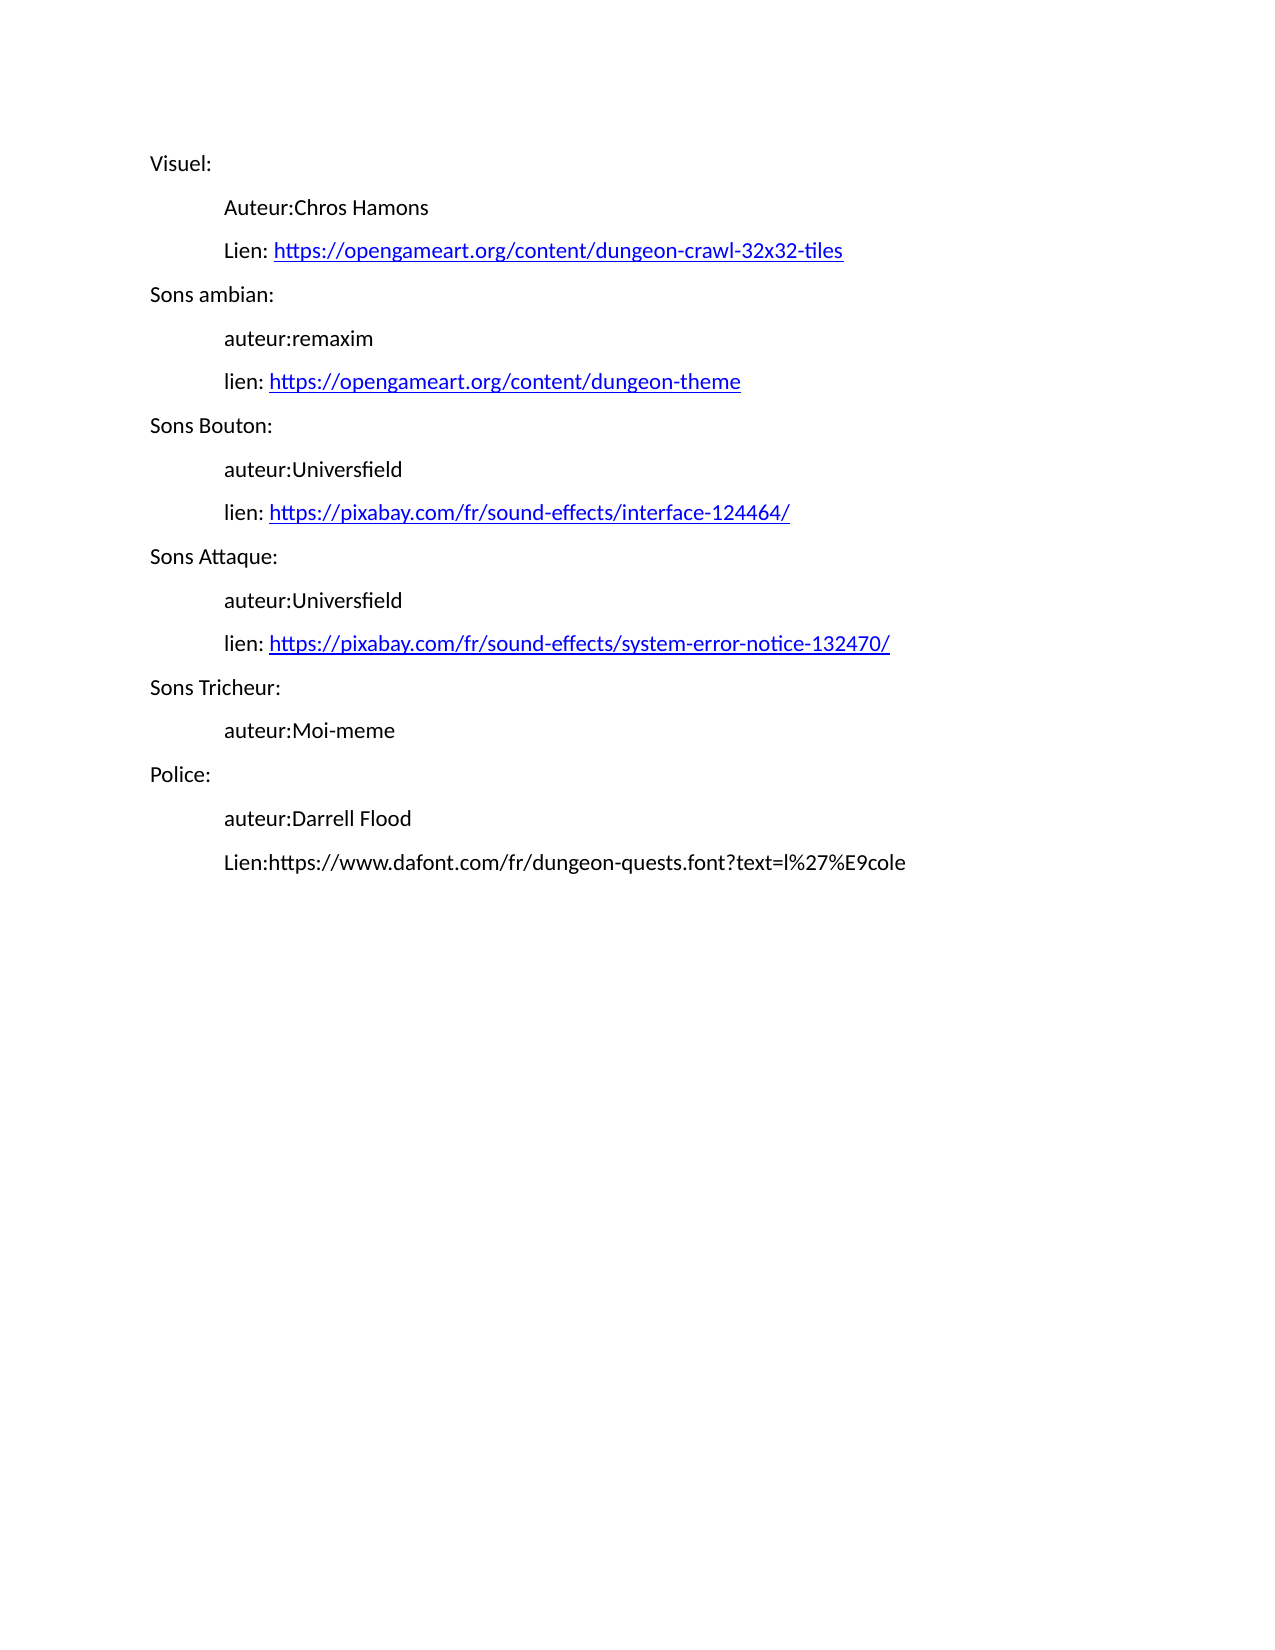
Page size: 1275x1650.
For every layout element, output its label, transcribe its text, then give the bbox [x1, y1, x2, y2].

text Sons ambian: [150, 281, 1125, 308]
text Sons Attaque: [150, 543, 1125, 570]
text auteur:Universfield [150, 456, 1125, 482]
text Sons Tricheur: [150, 674, 1125, 701]
text lien: https://pixabay.com/fr/sound-effects/interface-124464/ [150, 499, 1125, 526]
text Lien: https://opengameart.org/content/dungeon-crawl-32x32-tiles [150, 237, 1125, 264]
text lien: https://opengameart.org/content/dungeon-theme [150, 368, 1125, 395]
text Police: [150, 761, 1125, 788]
text Lien:https://www.dafont.com/fr/dungeon-quests.font?text=l%27%E9cole [150, 848, 1125, 875]
text Sons Bouton: [150, 412, 1125, 439]
text auteur:remaxim [150, 324, 1125, 352]
text auteur:Moi-meme [150, 717, 1125, 744]
text lien: https://pixabay.com/fr/sound-effects/system-error-notice-132470/ [150, 630, 1125, 657]
text auteur:Darrell Flood [150, 805, 1125, 832]
text auteur:Universfield [150, 586, 1125, 613]
text Visuel: [150, 150, 1125, 177]
text Auteur:Chros Hamons [150, 194, 1125, 221]
